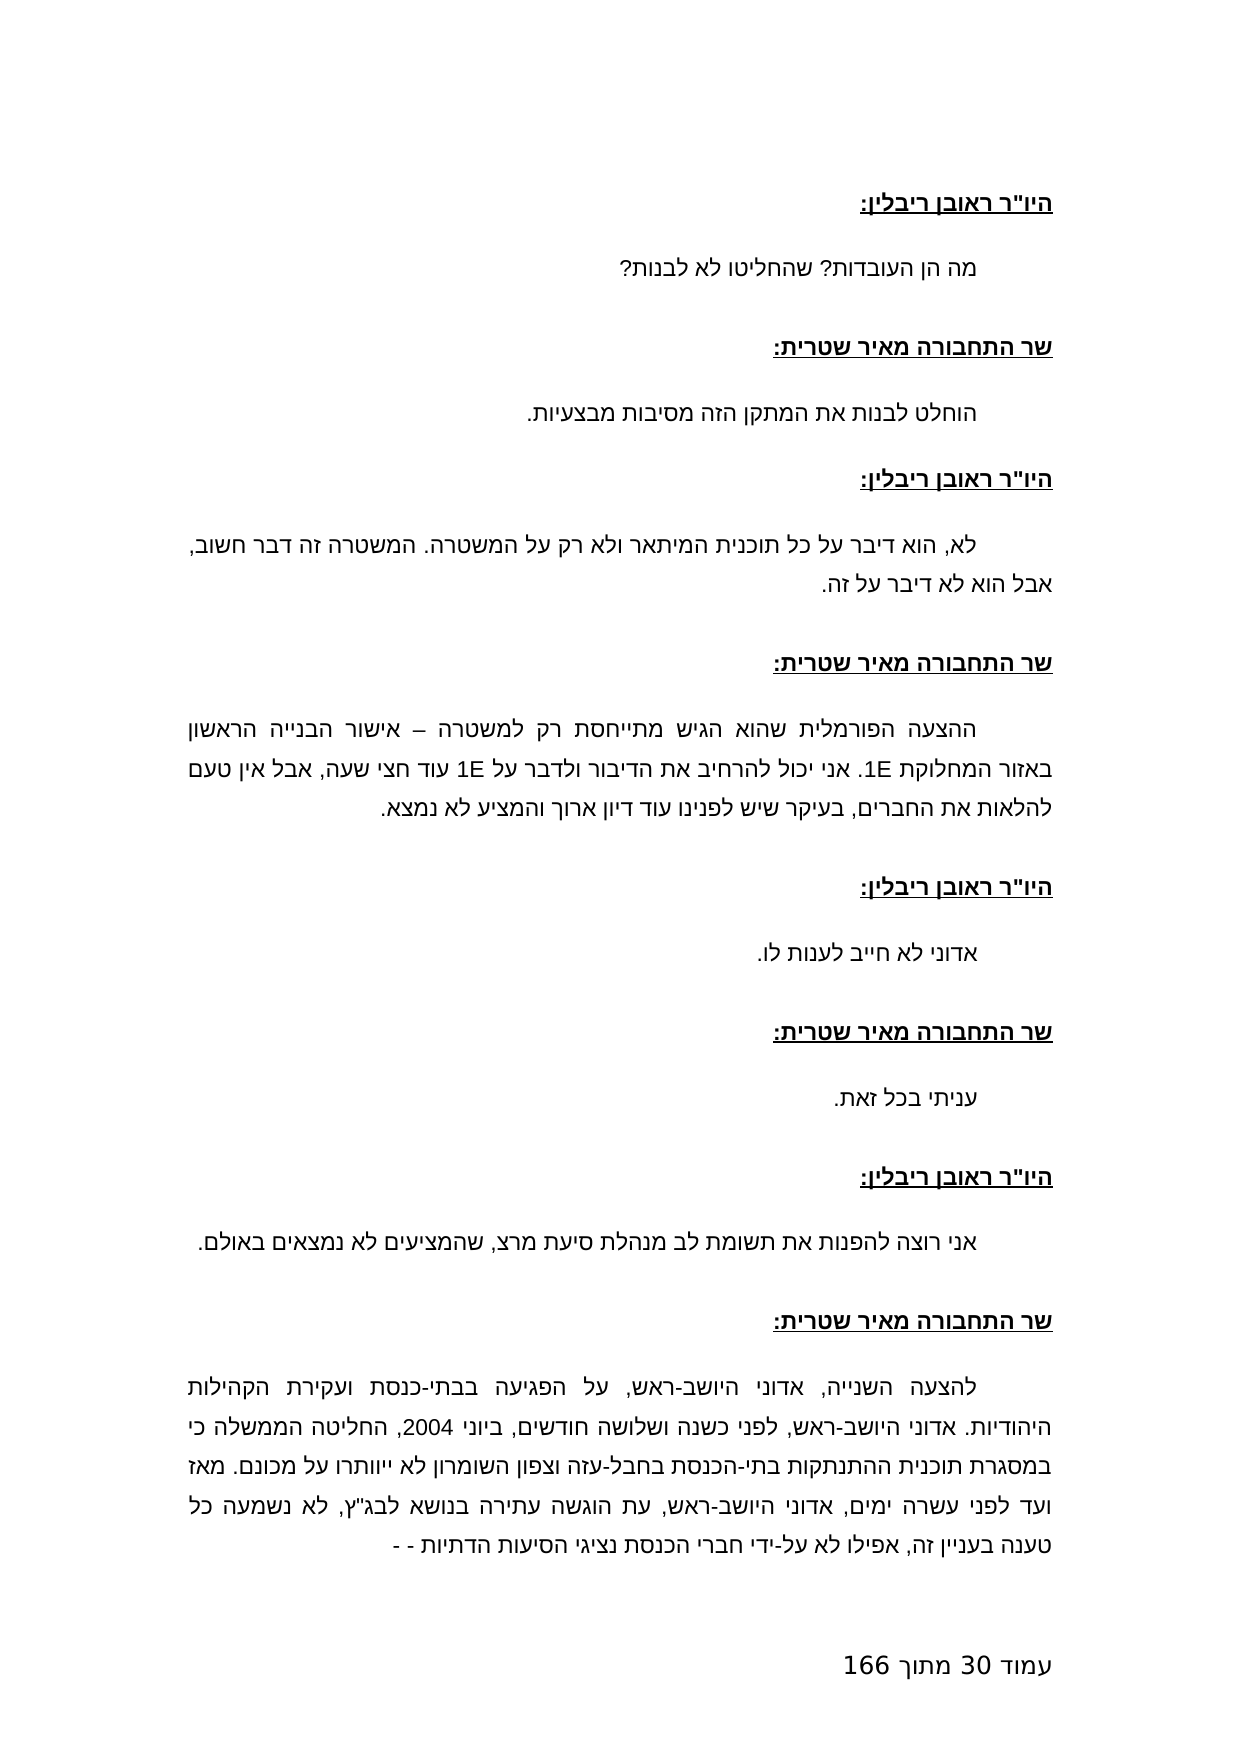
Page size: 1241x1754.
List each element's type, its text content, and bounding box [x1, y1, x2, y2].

text אדוני לא חייב לענות לו. [187, 940, 1053, 966]
text היו"ר ראובן ריבלין: [187, 1163, 1053, 1190]
text שר התחבורה מאיר שטרית: [187, 650, 1053, 677]
text מה הן העובדות? שהחליטו לא לבנות? [187, 255, 1053, 282]
text ההצעה הפורמלית שהוא הגיש מתייחסת רק למשטרה – אישור הבנייה הראשון באזור המחלוקת 1E. אני יכול להרחיב את הדיבור ולדבר על 1E עוד חצי שעה, אבל אין טעם להלאות את החברים, בעיקר שיש לפנינו עוד דיון ארוך והמציע לא נמצא. [187, 716, 1053, 821]
text עניתי בכל זאת. [187, 1084, 1053, 1111]
text הוחלט לבנות את המתקן הזה מסיבות מבצעיות. [187, 400, 1053, 426]
text לא, הוא דיבר על כל תוכנית המיתאר ולא רק על המשטרה. המשטרה זה דבר חשוב, אבל הוא לא דיבר על זה. [187, 532, 1053, 598]
text שר התחבורה מאיר שטרית: [187, 1308, 1053, 1335]
text היו"ר ראובן ריבלין: [187, 189, 1053, 216]
text להצעה השנייה, אדוני היושב-ראש, על הפגיעה בבתי-כנסת ועקירת הקהילות היהודיות. אדוני היושב-ראש, לפני כשנה ושלושה חודשים, ביוני 2004, החליטה הממשלה כי במסגרת תוכנית ההתנתקות בתי-הכנסת בחבל-עזה וצפון השומרון לא ייוותרו על מכונם. מאז ועד לפני עשרה ימים, אדוני היושב-ראש, עת הוגשה עתירה בנושא לבג"ץ, לא נשמעה כל טענה בעניין זה, אפילו לא על-ידי חברי הכנסת נציגי הסיעות הדתיות - - [187, 1374, 1053, 1558]
text שר התחבורה מאיר שטרית: [187, 334, 1053, 361]
text היו"ר ראובן ריבלין: [187, 874, 1053, 900]
text אני רוצה להפנות את תשומת לב מנהלת סיעת מרצ, שהמציעים לא נמצאים באולם. [187, 1229, 1053, 1256]
text היו"ר ראובן ריבלין: [187, 466, 1053, 492]
text שר התחבורה מאיר שטרית: [187, 1019, 1053, 1045]
